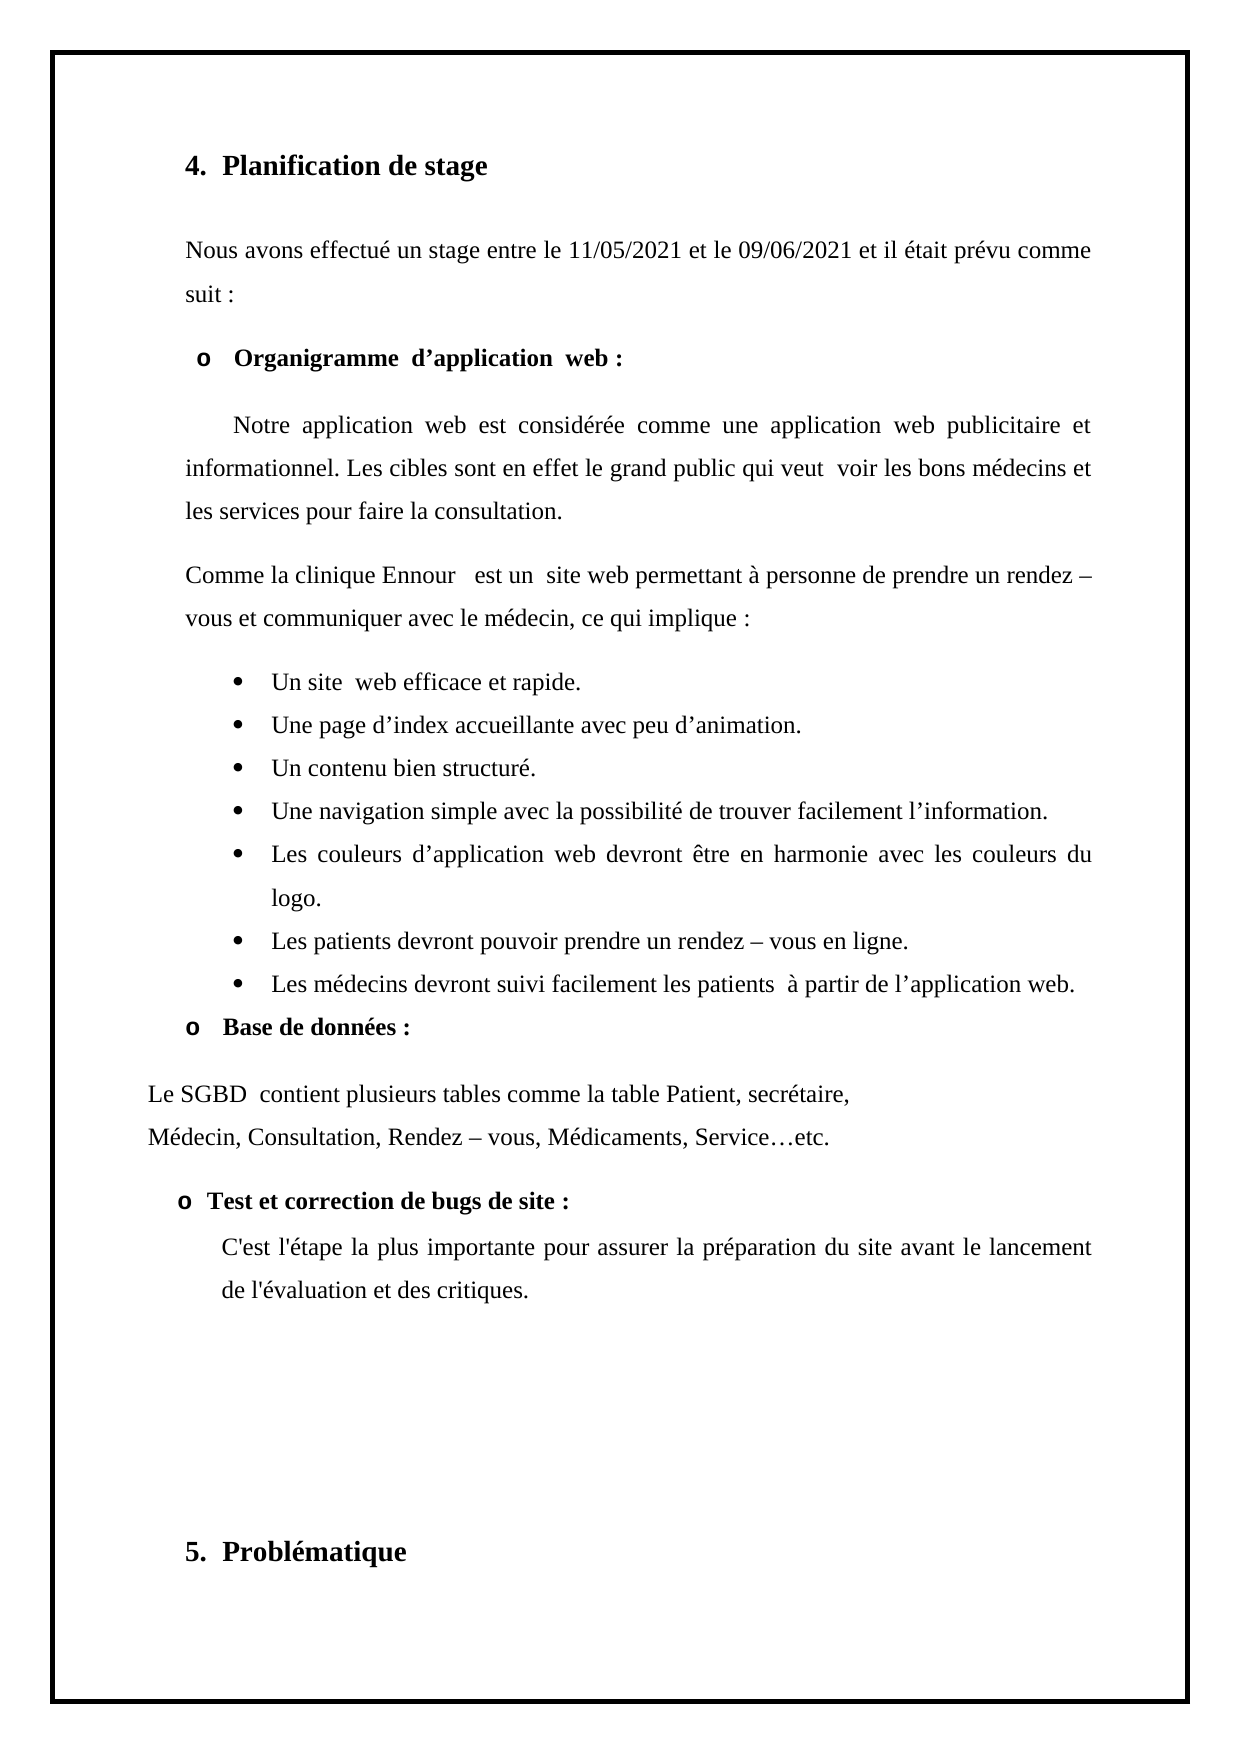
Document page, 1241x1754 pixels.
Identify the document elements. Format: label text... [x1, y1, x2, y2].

list Les patients devront pouvoir prendre un rendez – vous en ligne. [233, 926, 1093, 954]
list Planification de stage [185, 148, 1093, 181]
list Un site web efficace et rapide. [233, 667, 1093, 696]
list Une navigation simple avec la possibilité de trouver facilement l’information. [233, 796, 1093, 825]
text Comme la clinique Ennour est un site web permettant à personne de prendre un rendez – vous et communiquer avec le médecin, ce qui implique : [185, 560, 1093, 632]
list Organigramme d’application web : [196, 343, 1093, 373]
list Les médecins devront suivi facilement les patients à partir de l’application web. [233, 969, 1093, 998]
list Base de données : [185, 1012, 1093, 1043]
text Le SGBD contient plusieurs tables comme la table Patient, secrétaire, [148, 1079, 1093, 1108]
text C'est l'étape la plus importante pour assurer la préparation du site avant le lancement de l'évaluation et des critiques. [221, 1232, 1093, 1304]
list Problématique [185, 1534, 1093, 1568]
text Notre application web est considérée comme une application web publicitaire et informationnel. Les cibles sont en effet le grand public qui veut voir les bons médecins et les services pour faire la consultation. [185, 410, 1093, 525]
text Médecin, Consultation, Rendez – vous, Médicaments, Service…etc. [148, 1122, 1093, 1151]
list Les couleurs d’application web devront être en harmonie avec les couleurs du logo. [233, 839, 1093, 911]
text Nous avons effectué un stage entre le 11/05/2021 et le 09/06/2021 et il était prévu comme suit : [185, 236, 1093, 307]
list Une page d’index accueillante avec peu d’animation. [233, 710, 1093, 739]
list Un contenu bien structuré. [233, 753, 1093, 782]
list Test et correction de bugs de site : [177, 1186, 1093, 1217]
